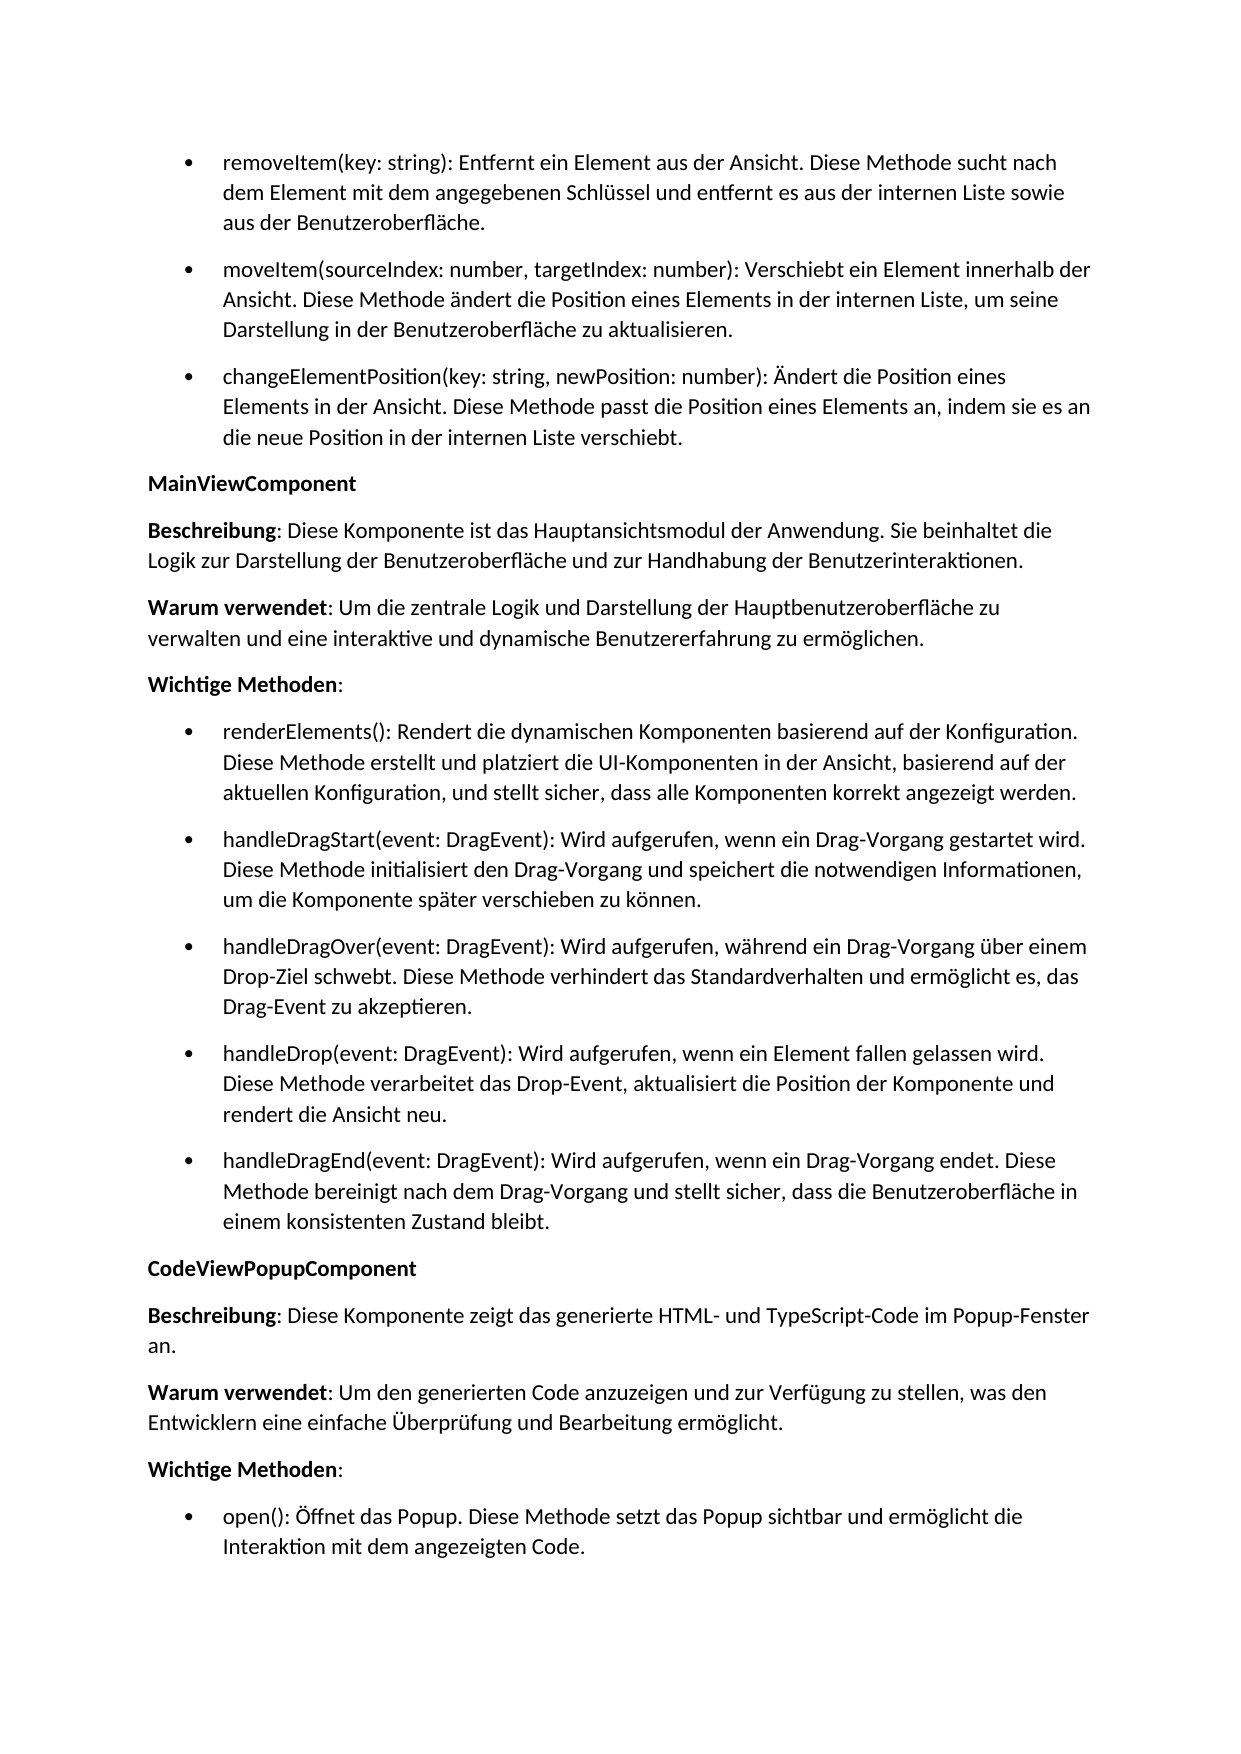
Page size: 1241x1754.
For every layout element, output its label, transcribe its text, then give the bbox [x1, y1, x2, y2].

list handleDrop(event: DragEvent): Wird aufgerufen, wenn ein Element fallen gelassen wird. Diese Methode verarbeitet das Drop-Event, aktualisiert die Position der Komponente und rendert die Ansicht neu. [185, 1039, 1093, 1128]
text Wichtige Methoden: [148, 671, 1093, 698]
list changeElementPosition(key: string, newPosition: number): Ändert die Position eines Elements in der Ansicht. Diese Methode passt die Position eines Elements an, indem sie es an die neue Position in der internen Liste verschiebt. [185, 362, 1093, 451]
text Warum verwendet: Um den generierten Code anzuzeigen und zur Verfügung zu stellen, was den Entwicklern eine einfache Überprüfung und Bearbeitung ermöglicht. [148, 1378, 1093, 1436]
text Beschreibung: Diese Komponente ist das Hauptansichtsmodul der Anwendung. Sie beinhaltet die Logik zur Darstellung der Benutzeroberfläche und zur Handhabung der Benutzerinteraktionen. [148, 516, 1093, 574]
text MainViewComponent [148, 469, 1093, 497]
text CodeViewPopupComponent [148, 1254, 1093, 1282]
list removeItem(key: string): Entfernt ein Element aus der Ansicht. Diese Methode sucht nach dem Element mit dem angegebenen Schlüssel und entfernt es aus der internen Liste sowie aus der Benutzeroberfläche. [185, 148, 1093, 236]
list moveItem(sourceIndex: number, targetIndex: number): Verschiebt ein Element innerhalb der Ansicht. Diese Methode ändert die Position eines Elements in der internen Liste, um seine Darstellung in der Benutzeroberfläche zu aktualisieren. [185, 255, 1093, 343]
text Warum verwendet: Um die zentrale Logik und Darstellung der Hauptbenutzeroberfläche zu verwalten und eine interaktive und dynamische Benutzererfahrung zu ermöglichen. [148, 593, 1093, 652]
list handleDragOver(event: DragEvent): Wird aufgerufen, während ein Drag-Vorgang über einem Drop-Ziel schwebt. Diese Methode verhindert das Standardverhalten und ermöglicht es, das Drag-Event zu akzeptieren. [185, 932, 1093, 1020]
list handleDragStart(event: DragEvent): Wird aufgerufen, wenn ein Drag-Vorgang gestartet wird. Diese Methode initialisiert den Drag-Vorgang und speichert die notwendigen Informationen, um die Komponente später verschieben zu können. [185, 825, 1093, 913]
text Wichtige Methoden: [148, 1455, 1093, 1483]
list open(): Öffnet das Popup. Diese Methode setzt das Popup sichtbar und ermöglicht die Interaktion mit dem angezeigten Code. [185, 1502, 1093, 1560]
list handleDragEnd(event: DragEvent): Wird aufgerufen, wenn ein Drag-Vorgang endet. Diese Methode bereinigt nach dem Drag-Vorgang und stellt sicher, dass die Benutzeroberfläche in einem konsistenten Zustand bleibt. [185, 1147, 1093, 1235]
list renderElements(): Rendert die dynamischen Komponenten basierend auf der Konfiguration. Diese Methode erstellt und platziert die UI-Komponenten in der Ansicht, basierend auf der aktuellen Konfiguration, und stellt sicher, dass alle Komponenten korrekt angezeigt werden. [185, 717, 1093, 806]
text Beschreibung: Diese Komponente zeigt das generierte HTML- und TypeScript-Code im Popup-Fenster an. [148, 1301, 1093, 1359]
